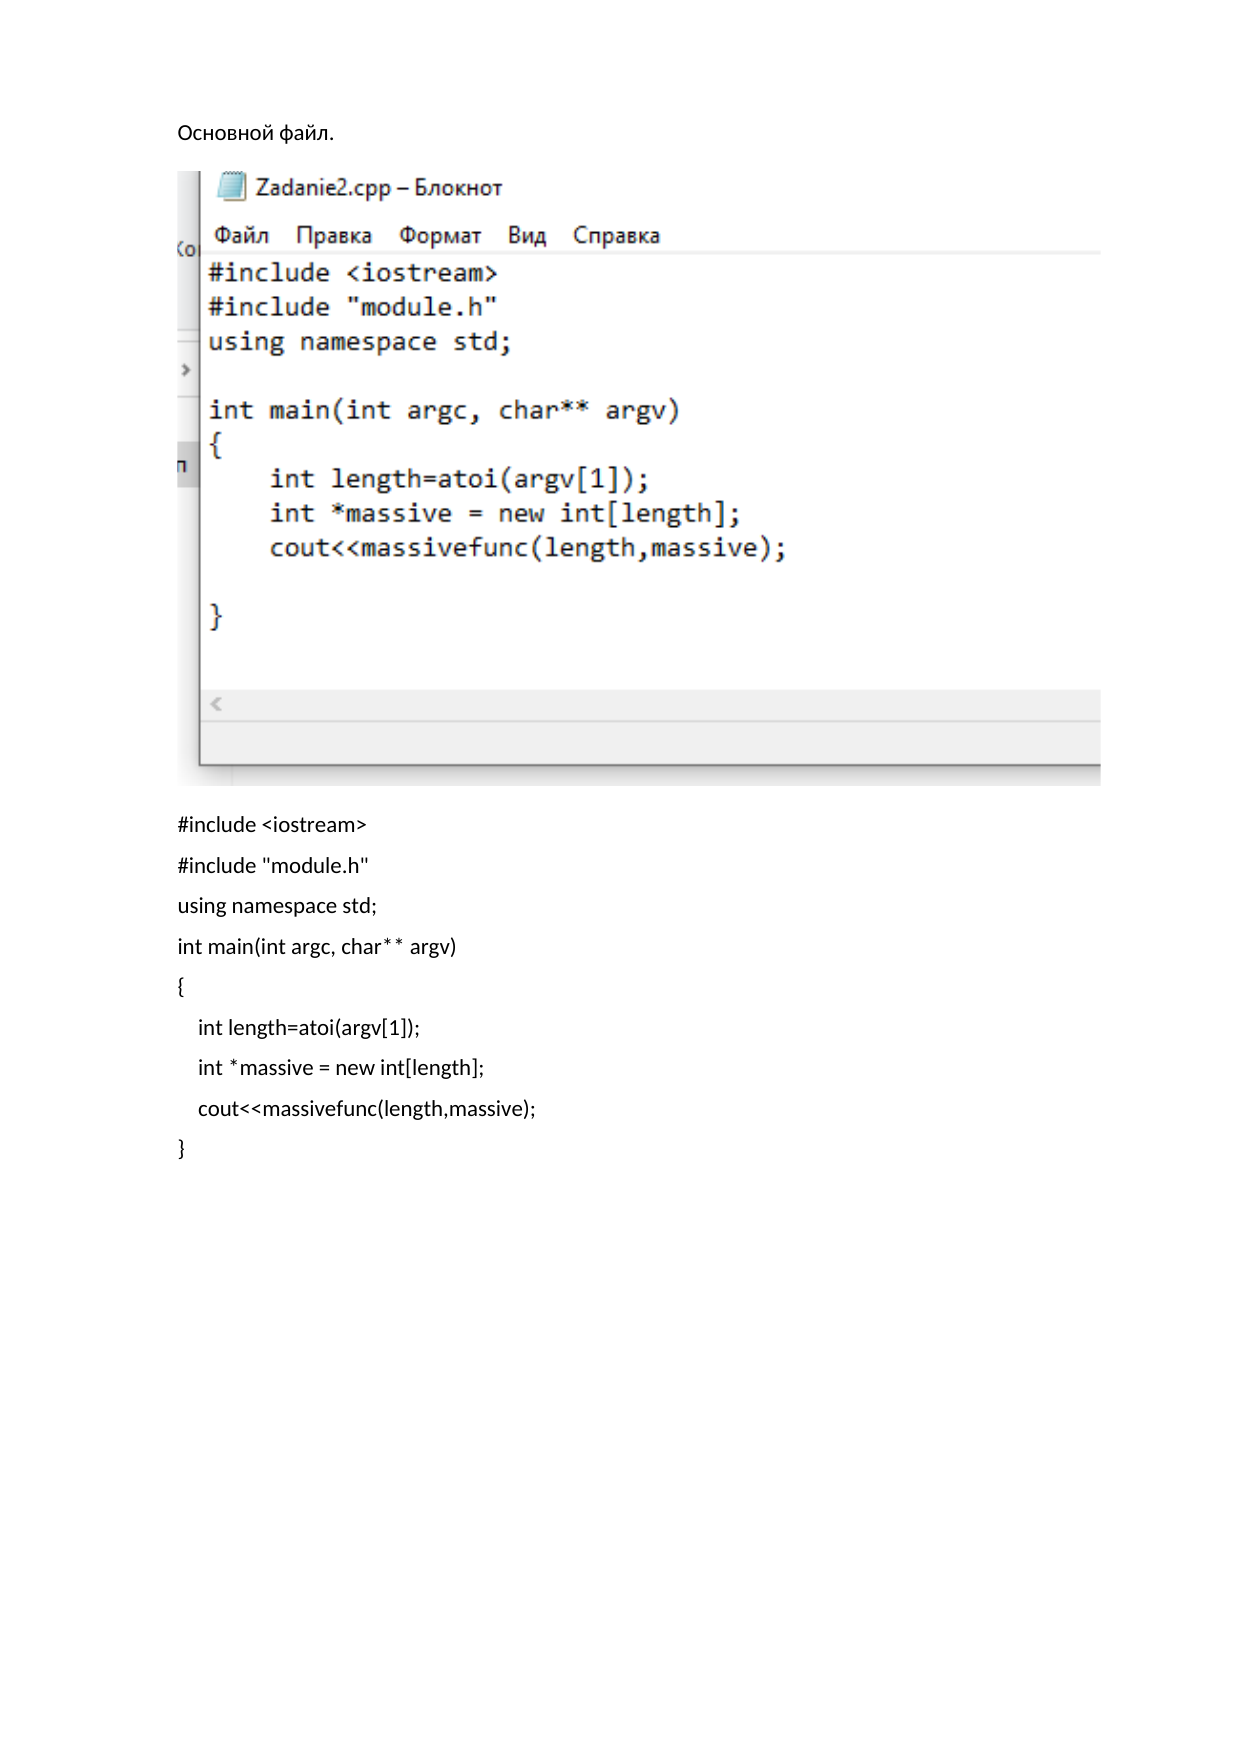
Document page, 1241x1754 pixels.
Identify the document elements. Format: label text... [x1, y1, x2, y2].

text #include <iostream> [177, 810, 1152, 838]
text int *massive = new int[length]; [177, 1053, 1152, 1082]
text Основной файл. [177, 118, 1152, 146]
text int main(int argc, char** argv) [177, 932, 1152, 960]
text using namespace std; [177, 891, 1152, 919]
picture [177, 171, 1101, 786]
text { [177, 972, 1152, 1001]
text cout<<massivefunc(length,massive); [177, 1094, 1152, 1122]
text } [177, 1134, 1152, 1163]
text #include "module.h" [177, 851, 1152, 879]
text int length=atoi(argv[1]); [177, 1013, 1152, 1041]
